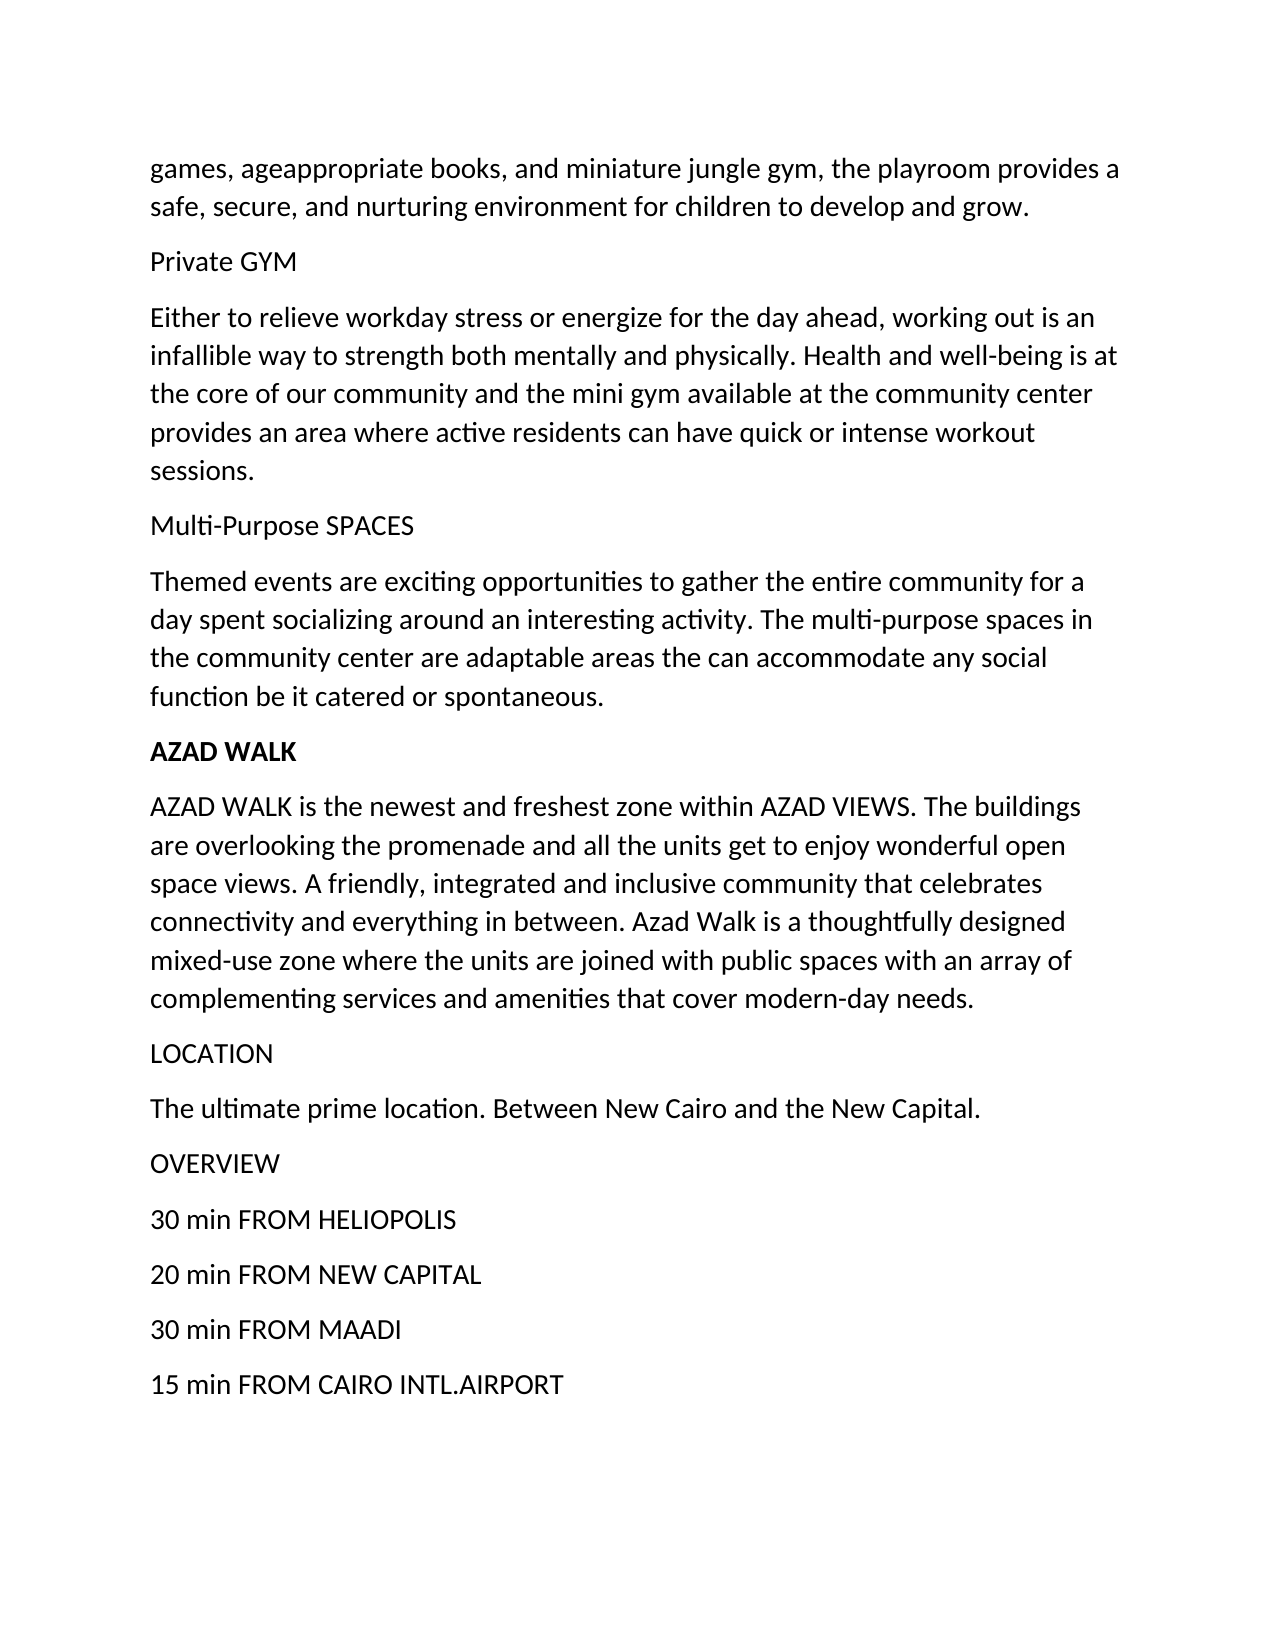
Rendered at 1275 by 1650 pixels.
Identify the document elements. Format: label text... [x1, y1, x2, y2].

text The ultimate prime location. Between New Cairo and the New Capital. [150, 1091, 1125, 1126]
text 30 min FROM MAADI [150, 1311, 1125, 1347]
text Either to relieve workday stress or energize for the day ahead, working out is an infallible way to strength both mentally and physically. Health and well-being is at the core of our community and the mini gym available at the community center provides an area where active residents can have quick or intense workout sessions. [150, 299, 1125, 488]
text OVERVIEW [150, 1146, 1125, 1181]
text Multi-Purpose SPACES [150, 507, 1125, 543]
text LOCATION [150, 1035, 1125, 1071]
text Themed events are exciting opportunities to gather the entire community for a day spent socializing around an interesting activity. The multi-purpose spaces in the community center are adaptable areas the can accommodate any social function be it catered or spontaneous. [150, 563, 1125, 713]
text Private GYM [150, 243, 1125, 279]
text 20 min FROM NEW CAPITAL [150, 1256, 1125, 1291]
text 15 min FROM CAIRO INTL.AIRPORT [150, 1366, 1125, 1402]
text 30 min FROM HELIOPOLIS [150, 1201, 1125, 1236]
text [150, 150, 1125, 224]
text AZAD WALK [150, 733, 1125, 769]
text AZAD WALK is the newest and freshest zone within AZAD VIEWS. The buildings are overlooking the promenade and all the units get to enjoy wonderful open space views. A friendly, integrated and inclusive community that celebrates connectivity and everything in between. Azad Walk is a thoughtfully designed mixed-use zone where the units are joined with public spaces with an array of complementing services and amenities that cover modern-day needs. [150, 788, 1125, 1016]
